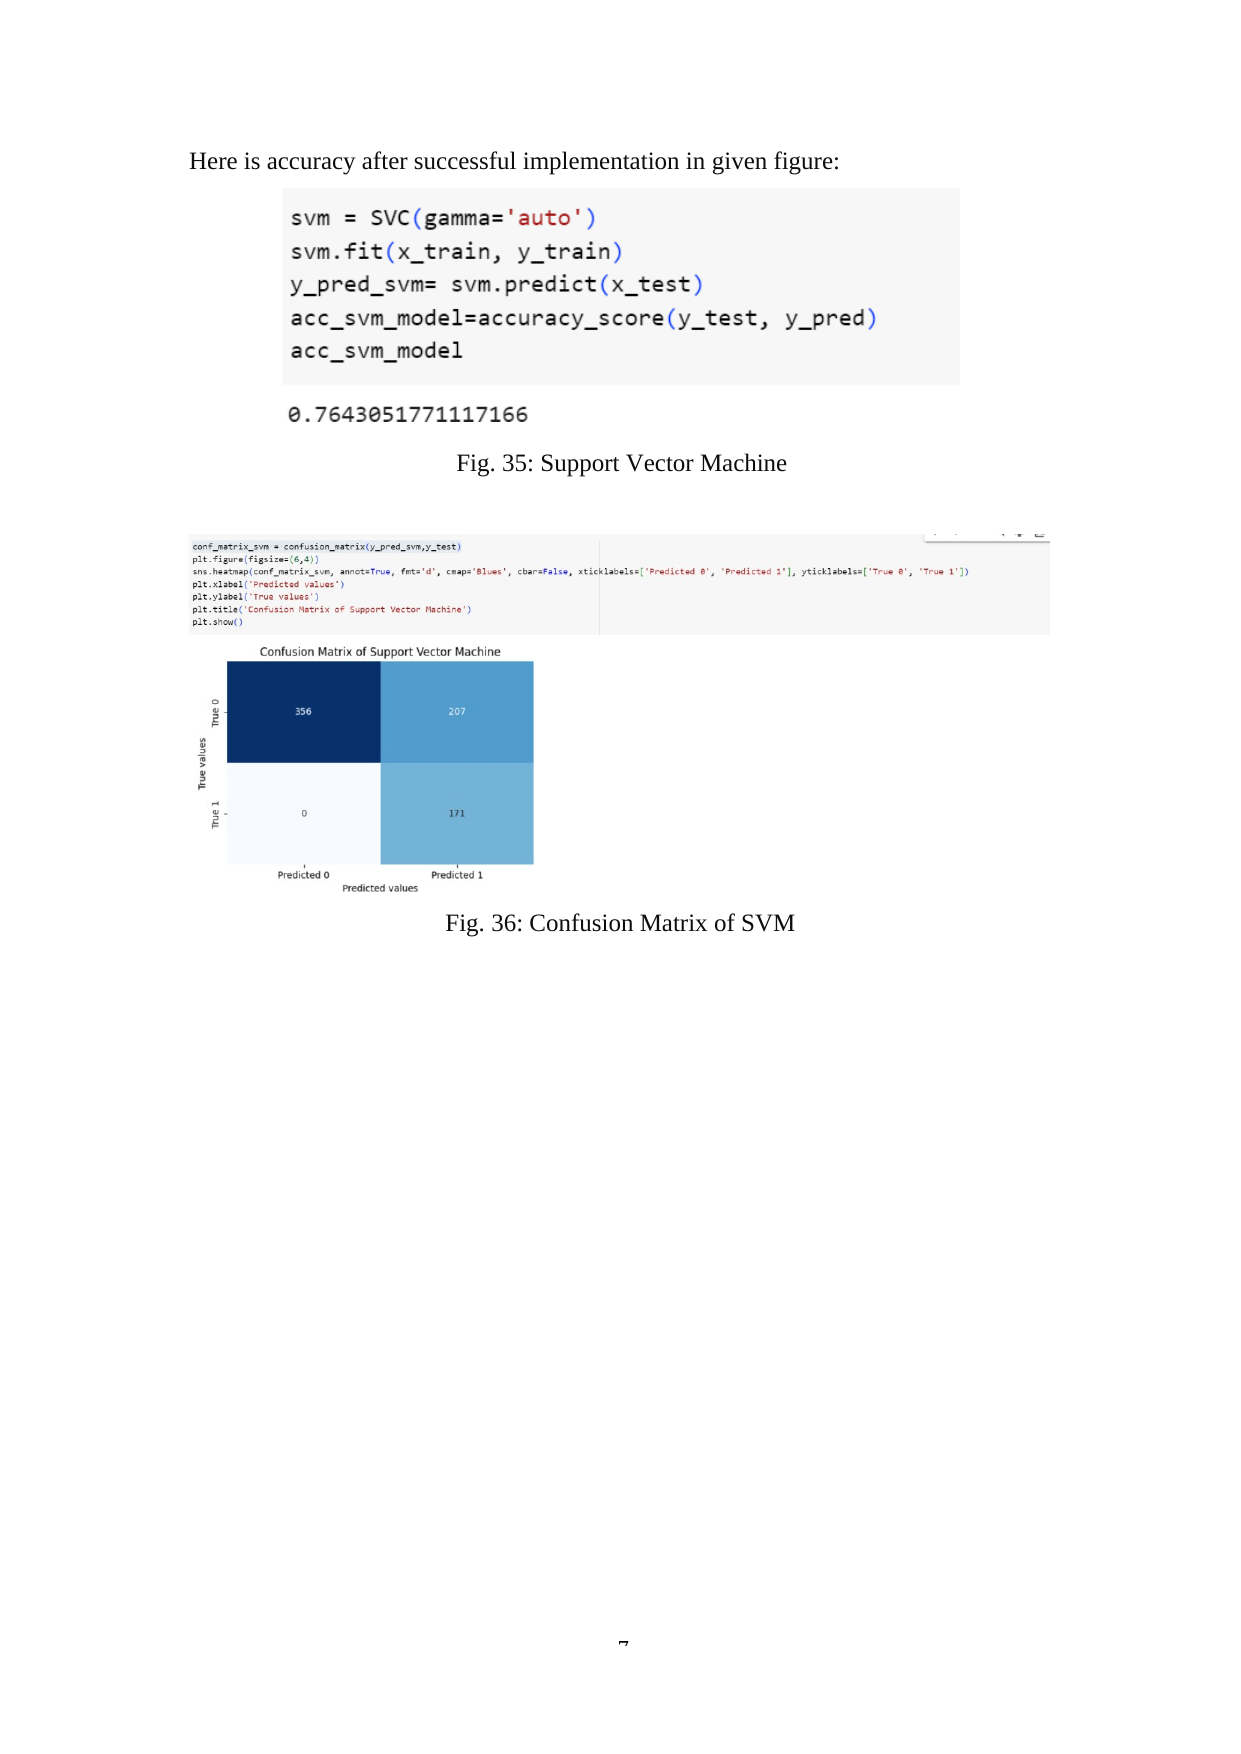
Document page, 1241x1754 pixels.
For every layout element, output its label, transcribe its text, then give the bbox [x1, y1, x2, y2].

text Fig. 35: Support Vector Machine [456, 448, 1144, 476]
text Fig. 36: Confusion Matrix of SVM [445, 546, 1144, 936]
picture [188, 534, 1050, 892]
text Here is accuracy after successful implementation in given figure: [189, 146, 1144, 174]
picture [282, 188, 961, 422]
